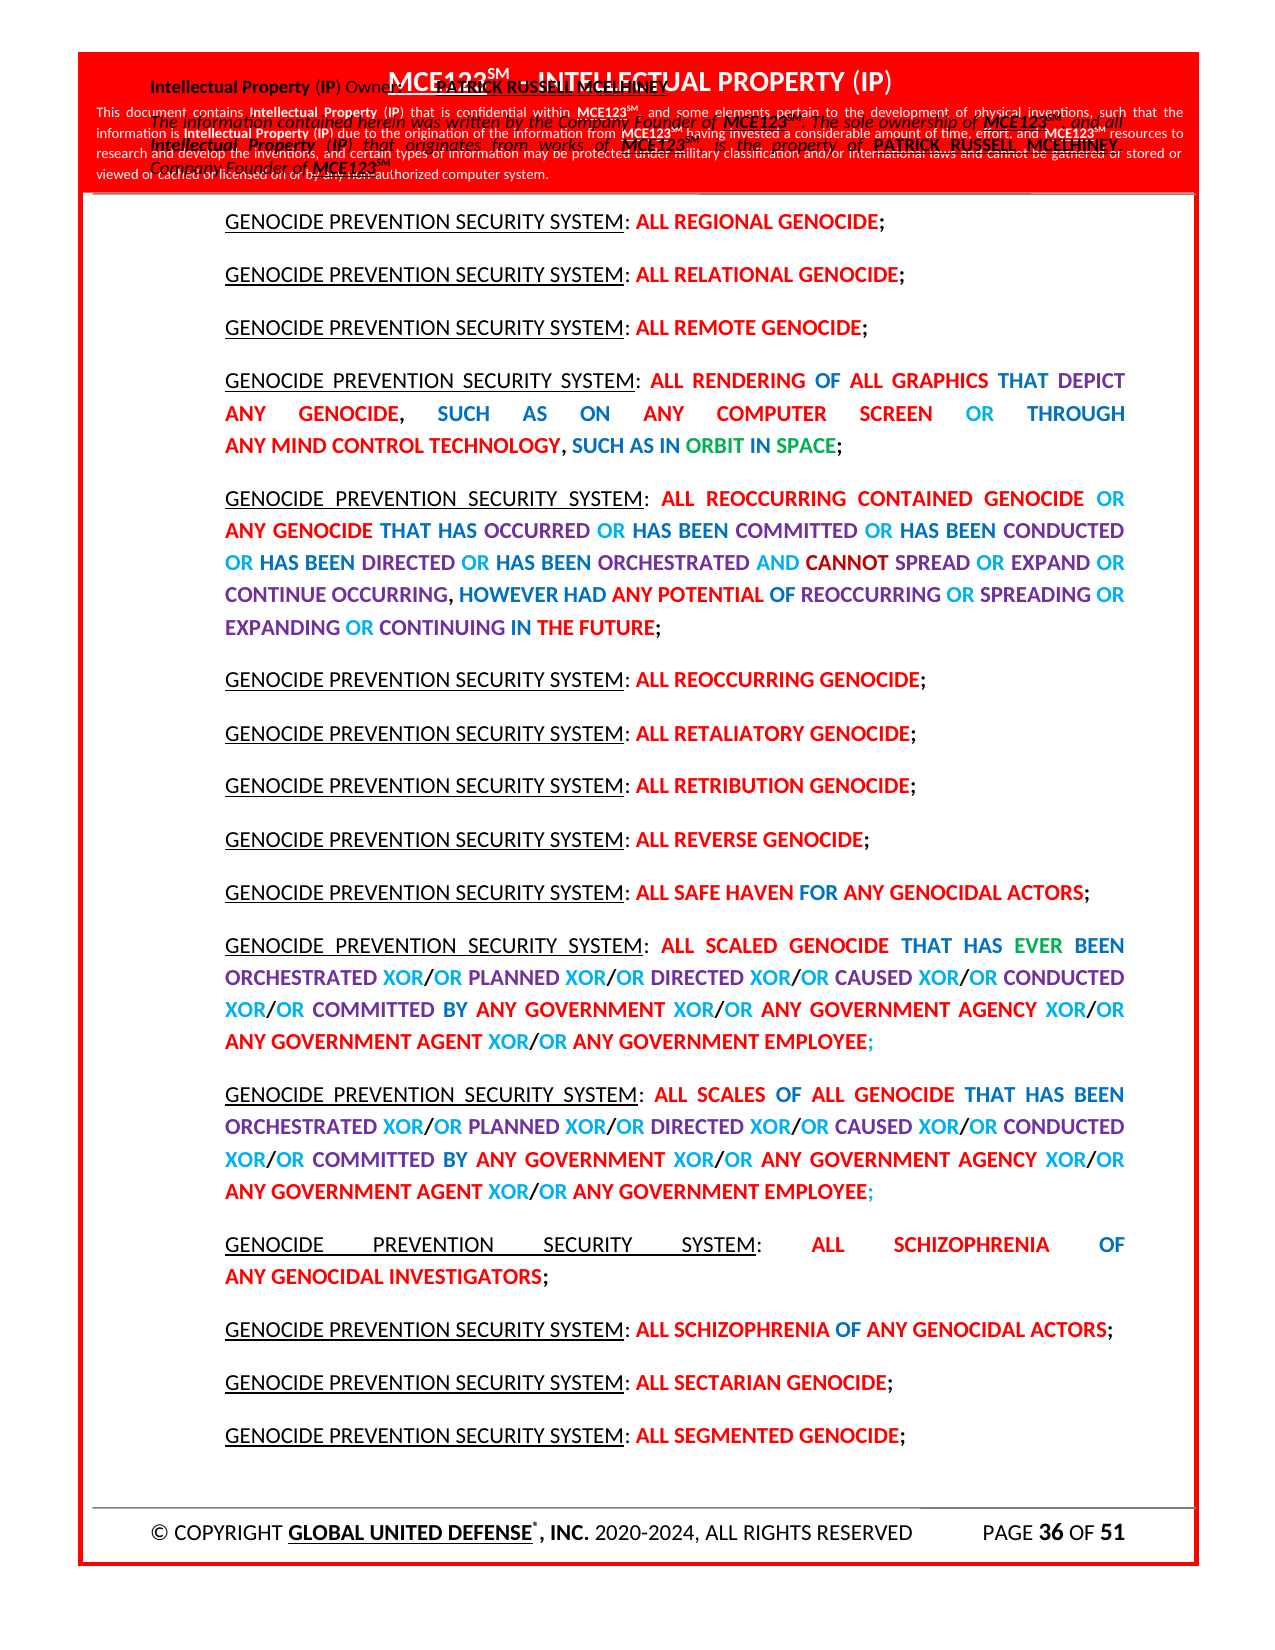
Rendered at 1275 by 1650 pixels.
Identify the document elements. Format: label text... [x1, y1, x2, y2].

text GENOCIDE PREVENTION SECURITY SYSTEM: ALL RELATIONAL GENOCIDE; [225, 260, 1125, 288]
text GENOCIDE PREVENTION SECURITY SYSTEM: ALL REGIONAL GENOCIDE; [225, 207, 1125, 235]
text GENOCIDE PREVENTION SECURITY SYSTEM: ALL SCHIZOPHRENIA OF ANY GENOCIDAL ACTORS; [225, 1315, 1125, 1343]
text GENOCIDE PREVENTION SECURITY SYSTEM: ALL SCHIZOPHRENIA OF ANY GENOCIDAL INVESTIGATORS; [225, 1230, 1125, 1290]
text GENOCIDE PREVENTION SECURITY SYSTEM: ALL REOCCURRING GENOCIDE; [225, 666, 1125, 694]
text GENOCIDE PREVENTION SECURITY SYSTEM: ALL SAFE HAVEN FOR ANY GENOCIDAL ACTORS; [225, 878, 1125, 906]
text GENOCIDE PREVENTION SECURITY SYSTEM: ALL REVERSE GENOCIDE; [225, 825, 1125, 853]
text GENOCIDE PREVENTION SECURITY SYSTEM: ALL REOCCURRING CONTAINED GENOCIDE OR ANY GENOCIDE THAT HAS OCCURRED OR HAS BEEN COMMITTED OR HAS BEEN CONDUCTED OR HAS BEEN DIRECTED OR HAS BEEN ORCHESTRATED AND CANNOT SPREAD OR EXPAND OR CONTINUE OCCURRING, HOWEVER HAD ANY POTENTIAL OF REOCCURRING OR SPREADING OR EXPANDING OR CONTINUING IN THE FUTURE; [225, 484, 1125, 641]
text GENOCIDE PREVENTION SECURITY SYSTEM: ALL SCALES OF ALL GENOCIDE THAT HAS BEEN ORCHESTRATED XOR/OR PLANNED XOR/OR DIRECTED XOR/OR CAUSED XOR/OR CONDUCTED XOR/OR COMMITTED BY ANY GOVERNMENT XOR/OR ANY GOVERNMENT AGENCY XOR/OR ANY GOVERNMENT AGENT XOR/OR ANY GOVERNMENT EMPLOYEE; [225, 1080, 1125, 1205]
text GENOCIDE PREVENTION SECURITY SYSTEM: ALL RETALIATORY GENOCIDE; [225, 719, 1125, 747]
text GENOCIDE PREVENTION SECURITY SYSTEM: ALL SECTARIAN GENOCIDE; [225, 1368, 1125, 1396]
text GENOCIDE PREVENTION SECURITY SYSTEM: ALL REMOTE GENOCIDE; [225, 313, 1125, 341]
text GENOCIDE PREVENTION SECURITY SYSTEM: ALL RETRIBUTION GENOCIDE; [225, 772, 1125, 800]
text GENOCIDE PREVENTION SECURITY SYSTEM: ALL SCALED GENOCIDE THAT HAS EVER BEEN ORCHESTRATED XOR/OR PLANNED XOR/OR DIRECTED XOR/OR CAUSED XOR/OR CONDUCTED XOR/OR COMMITTED BY ANY GOVERNMENT XOR/OR ANY GOVERNMENT AGENCY XOR/OR ANY GOVERNMENT AGENT XOR/OR ANY GOVERNMENT EMPLOYEE; [225, 931, 1125, 1055]
text GENOCIDE PREVENTION SECURITY SYSTEM: ALL SEGMENTED GENOCIDE; [225, 1421, 1125, 1449]
text GENOCIDE PREVENTION SECURITY SYSTEM: ALL RENDERING OF ALL GRAPHICS THAT DEPICT ANY GENOCIDE, SUCH AS ON ANY COMPUTER SCREEN OR THROUGH ANY MIND CONTROL TECHNOLOGY, SUCH AS IN ORBIT IN SPACE; [225, 366, 1125, 459]
